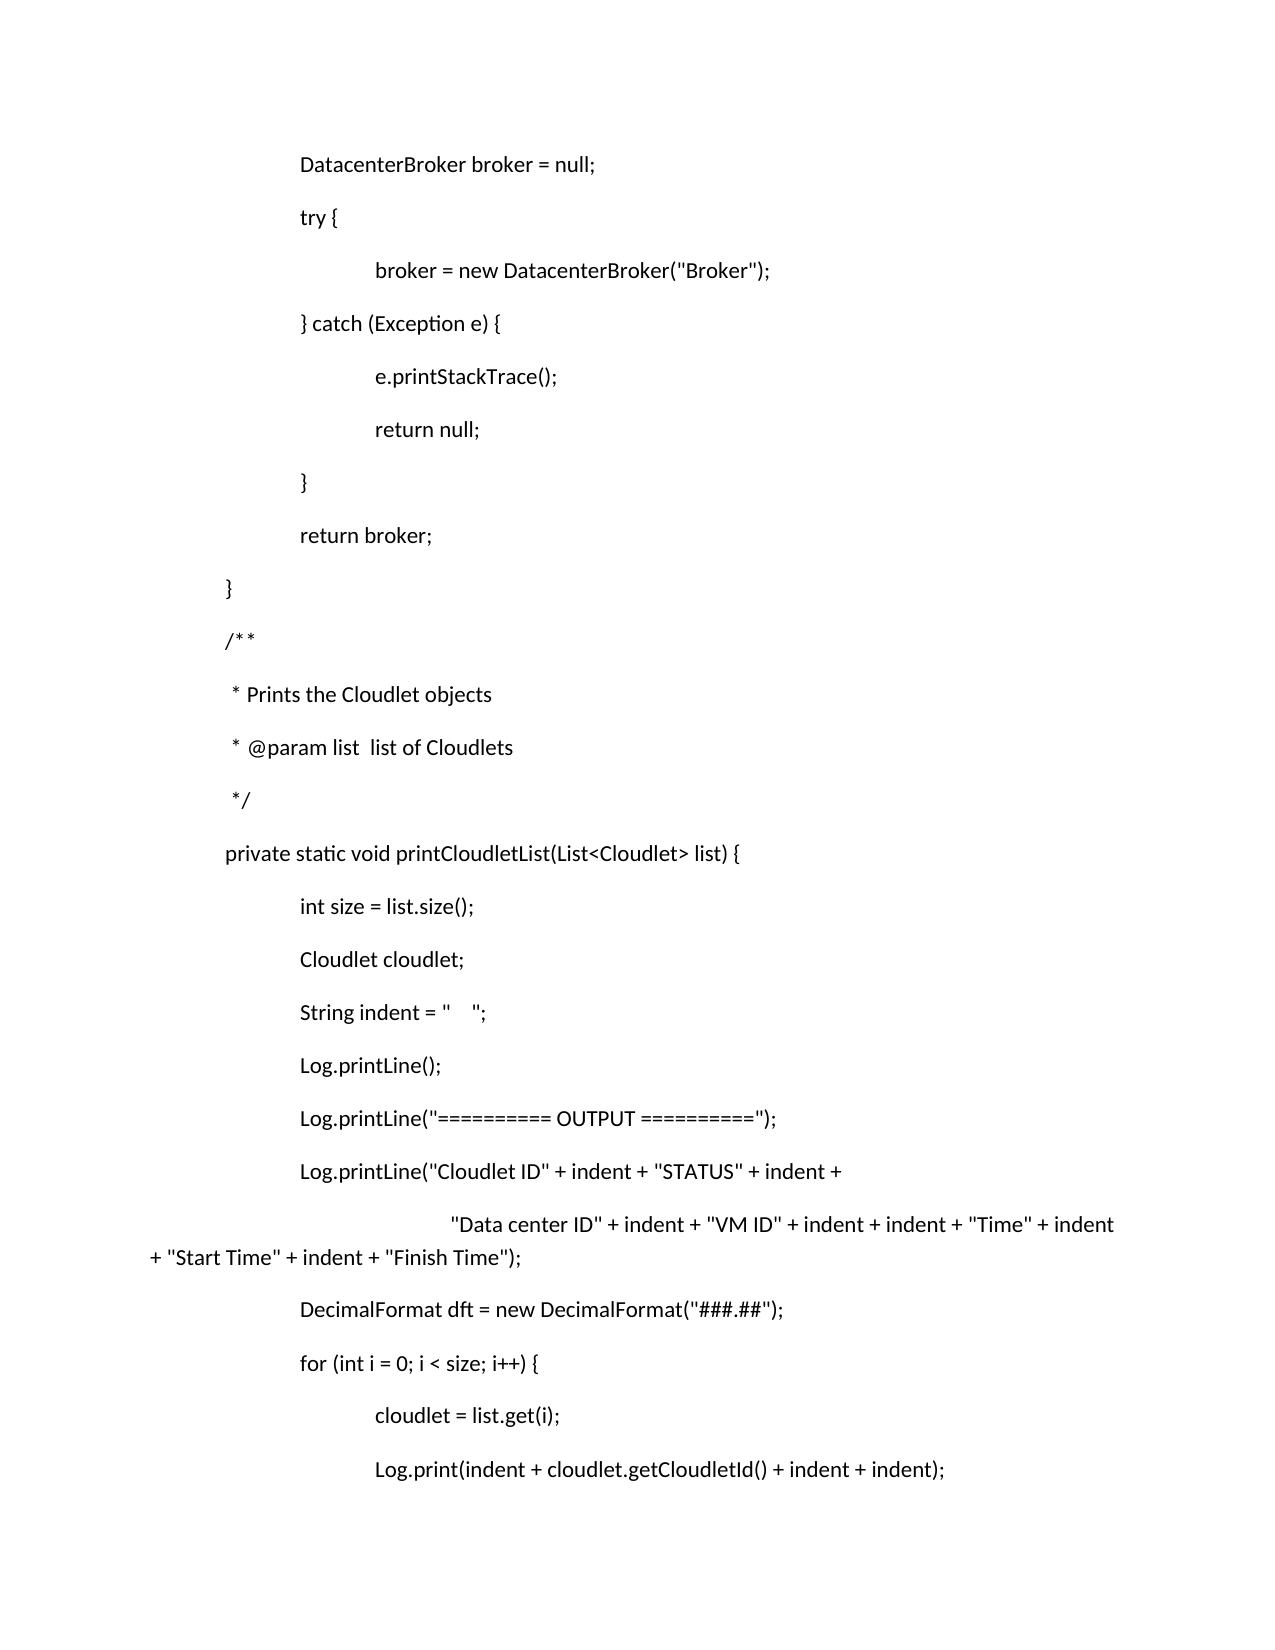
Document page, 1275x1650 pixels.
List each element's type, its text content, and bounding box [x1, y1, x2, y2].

text cloudlet = list.get(i); [150, 1402, 1125, 1430]
text "Data center ID" + indent + "VM ID" + indent + indent + "Time" + indent + "Start Time" + indent + "Finish Time"); [150, 1210, 1125, 1271]
text Log.printLine("Cloudlet ID" + indent + "STATUS" + indent + [150, 1157, 1125, 1185]
text /** [150, 627, 1125, 655]
text DecimalFormat dft = new DecimalFormat("###.##"); [150, 1296, 1125, 1324]
text Cloudlet cloudlet; [150, 945, 1125, 973]
text * Prints the Cloudlet objects [150, 680, 1125, 708]
text Log.printLine("========== OUTPUT =========="); [150, 1104, 1125, 1132]
text try { [150, 203, 1125, 231]
text } [150, 468, 1125, 496]
text for (int i = 0; i < size; i++) { [150, 1349, 1125, 1377]
text private static void printCloudletList(List<Cloudlet> list) { [150, 839, 1125, 867]
text return broker; [150, 521, 1125, 549]
text int size = list.size(); [150, 892, 1125, 920]
text Log.print(indent + cloudlet.getCloudletId() + indent + indent); [150, 1455, 1125, 1483]
text String indent = " "; [150, 998, 1125, 1026]
text return null; [150, 415, 1125, 443]
text Log.printLine(); [150, 1051, 1125, 1079]
text } catch (Exception e) { [150, 309, 1125, 337]
text * @param list list of Cloudlets [150, 733, 1125, 761]
text DatacenterBroker broker = null; [150, 150, 1125, 178]
text e.printStackTrace(); [150, 362, 1125, 390]
text */ [150, 786, 1125, 814]
text broker = new DatacenterBroker("Broker"); [150, 256, 1125, 284]
text } [150, 574, 1125, 602]
